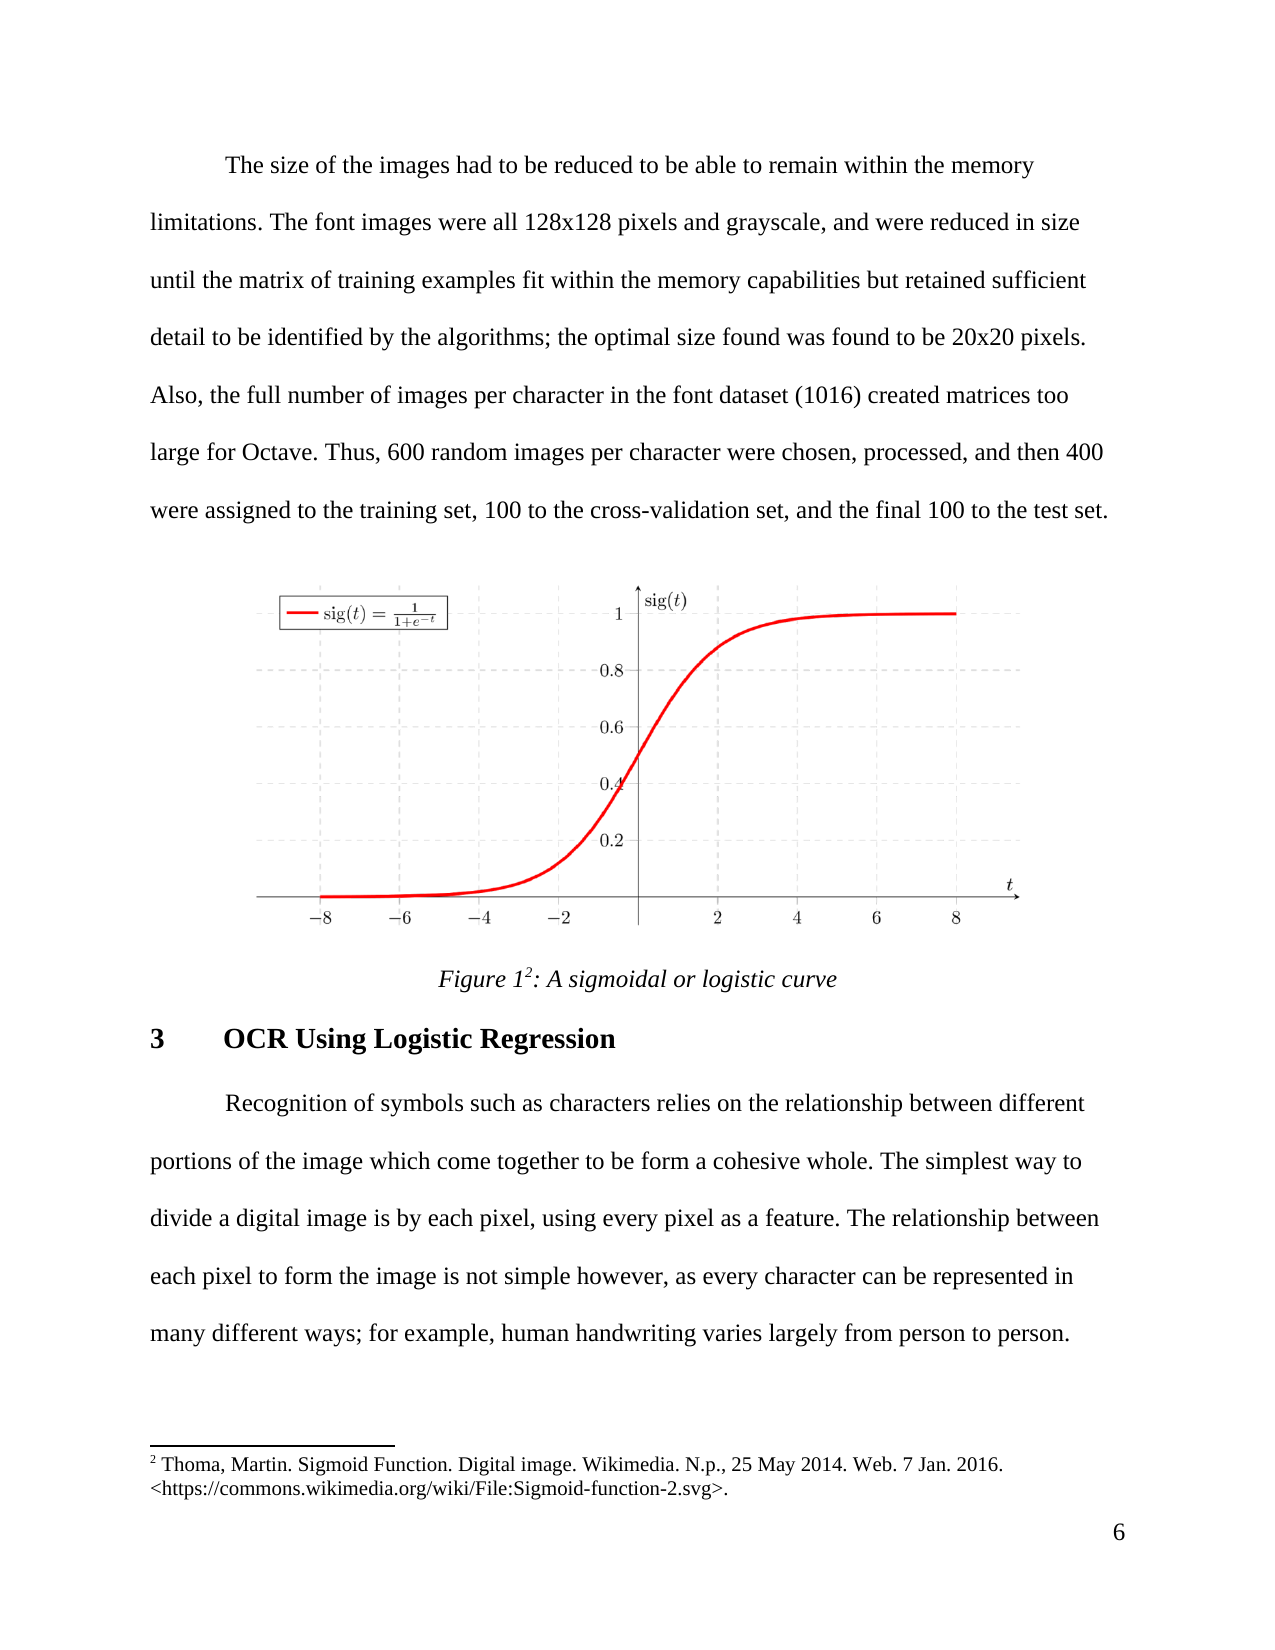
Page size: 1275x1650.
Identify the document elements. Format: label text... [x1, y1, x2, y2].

text The size of the images had to be reduced to be able to remain within the memory limitations. The font images were all 128x128 pixels and grayscale, and were reduced in size until the matrix of training examples fit within the memory capabilities but retained sufficient detail to be identified by the algorithms; the optimal size found was found to be 20x20 pixels. Also, the full number of images per character in the font dataset (1016) created matrices too large for Octave. Thus, 600 random images per character were chosen, processed, and then 400 were assigned to the training set, 100 to the cross-validation set, and the final 100 to the test set. [150, 150, 1125, 524]
text Figure 1: A sigmoidal or logistic curve [150, 964, 1125, 992]
text 3 OCR Using Logistic Regression [150, 1021, 1125, 1055]
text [150, 1088, 1125, 1347]
picture [252, 581, 1023, 935]
